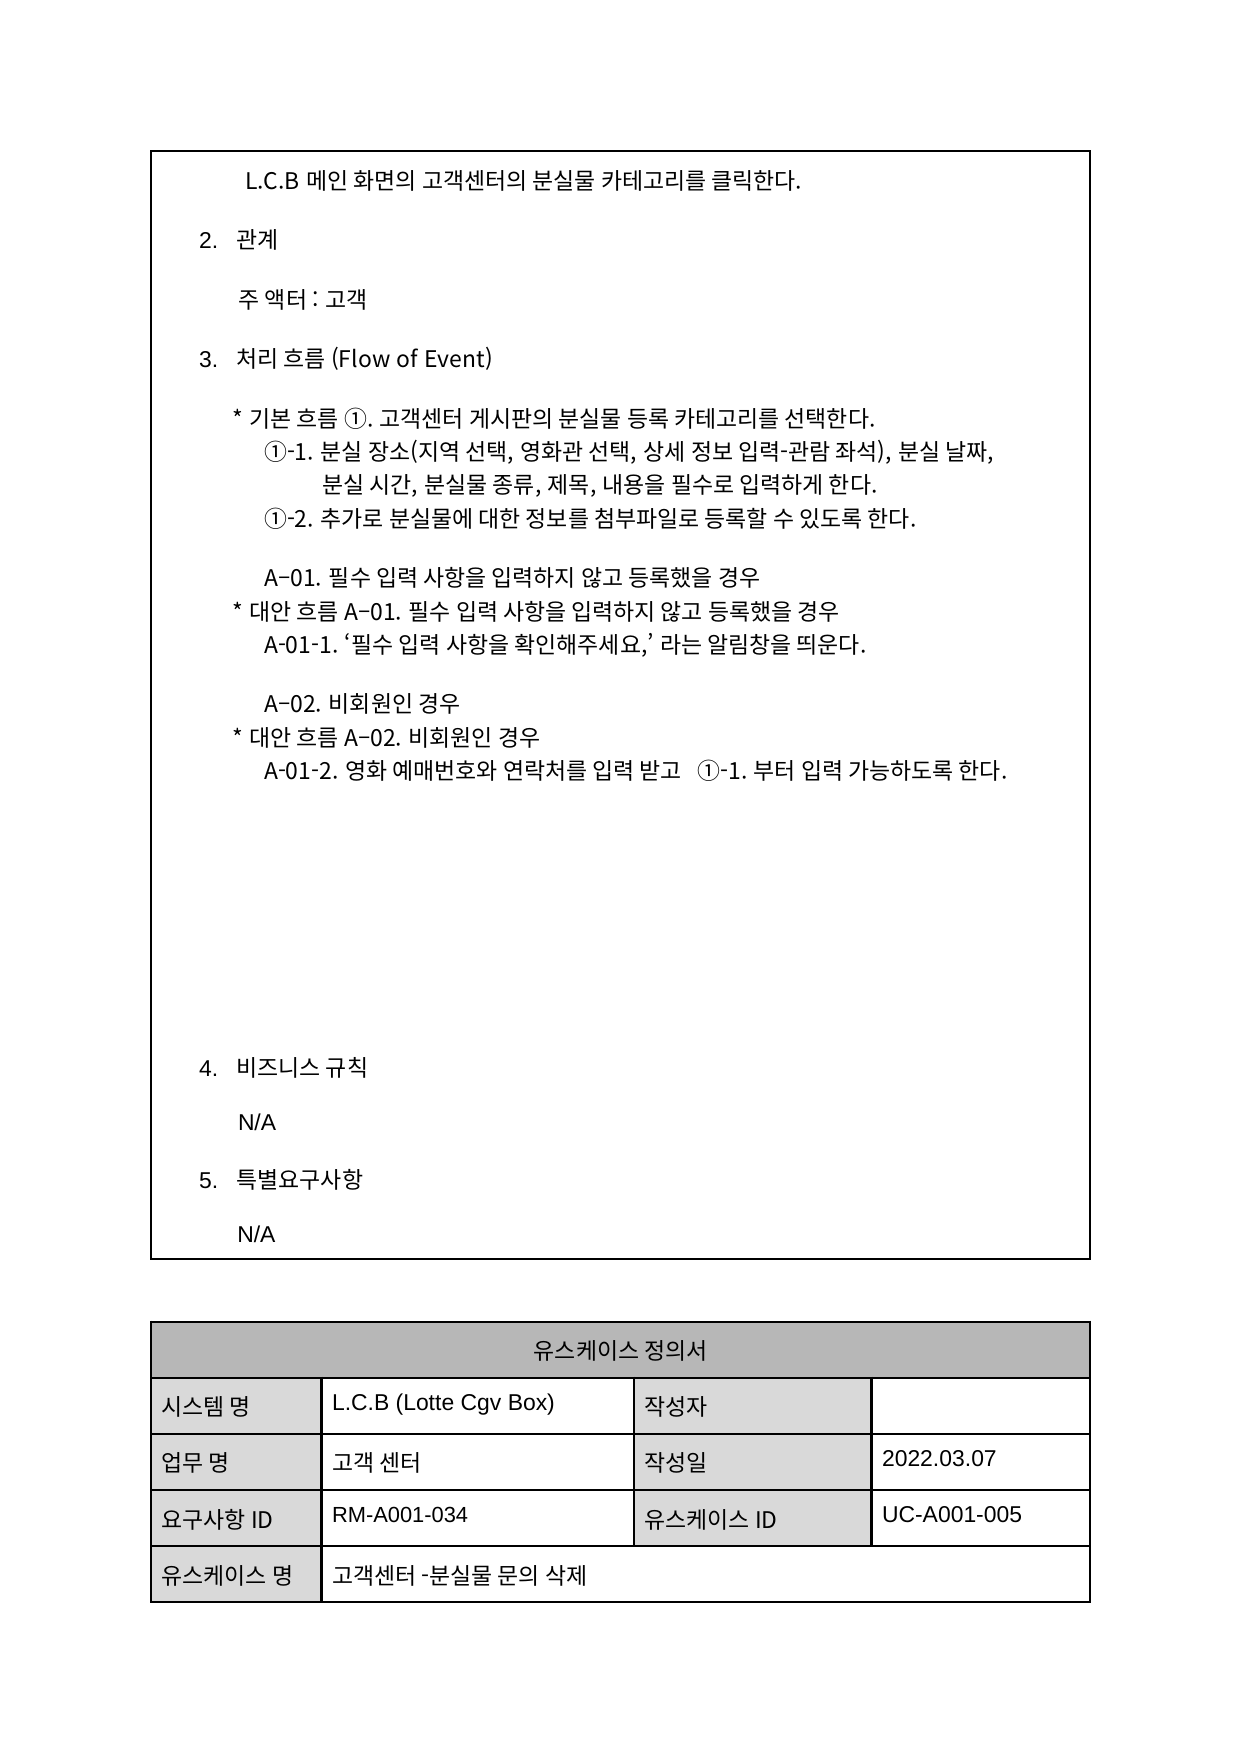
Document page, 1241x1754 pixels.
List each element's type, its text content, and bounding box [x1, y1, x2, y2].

table_cell 작성일 [635, 1435, 870, 1489]
table_cell 요구사항 ID [152, 1491, 320, 1545]
table_cell 시스템 명 [152, 1379, 320, 1433]
table_cell 작성자 [635, 1379, 870, 1433]
table_cell [873, 1379, 1089, 1433]
table_cell 고객센터 -분실물 문의 삭제 [323, 1547, 1089, 1601]
table_cell L.C.B (Lotte Cgv Box) [323, 1379, 633, 1433]
table_cell 고객 센터 [323, 1435, 633, 1489]
table_cell 2022.03.07 [873, 1435, 1089, 1489]
table_cell 유스케이스 ID [635, 1491, 870, 1545]
table_cell RM-A001-034 [323, 1491, 633, 1545]
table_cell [152, 152, 1089, 1258]
table_cell 업무 명 [152, 1435, 320, 1489]
table_cell UC-A001-005 [873, 1491, 1089, 1545]
table_cell 유스케이스 명 [152, 1547, 320, 1601]
table_header 유스케이스 정의서 [152, 1323, 1089, 1377]
